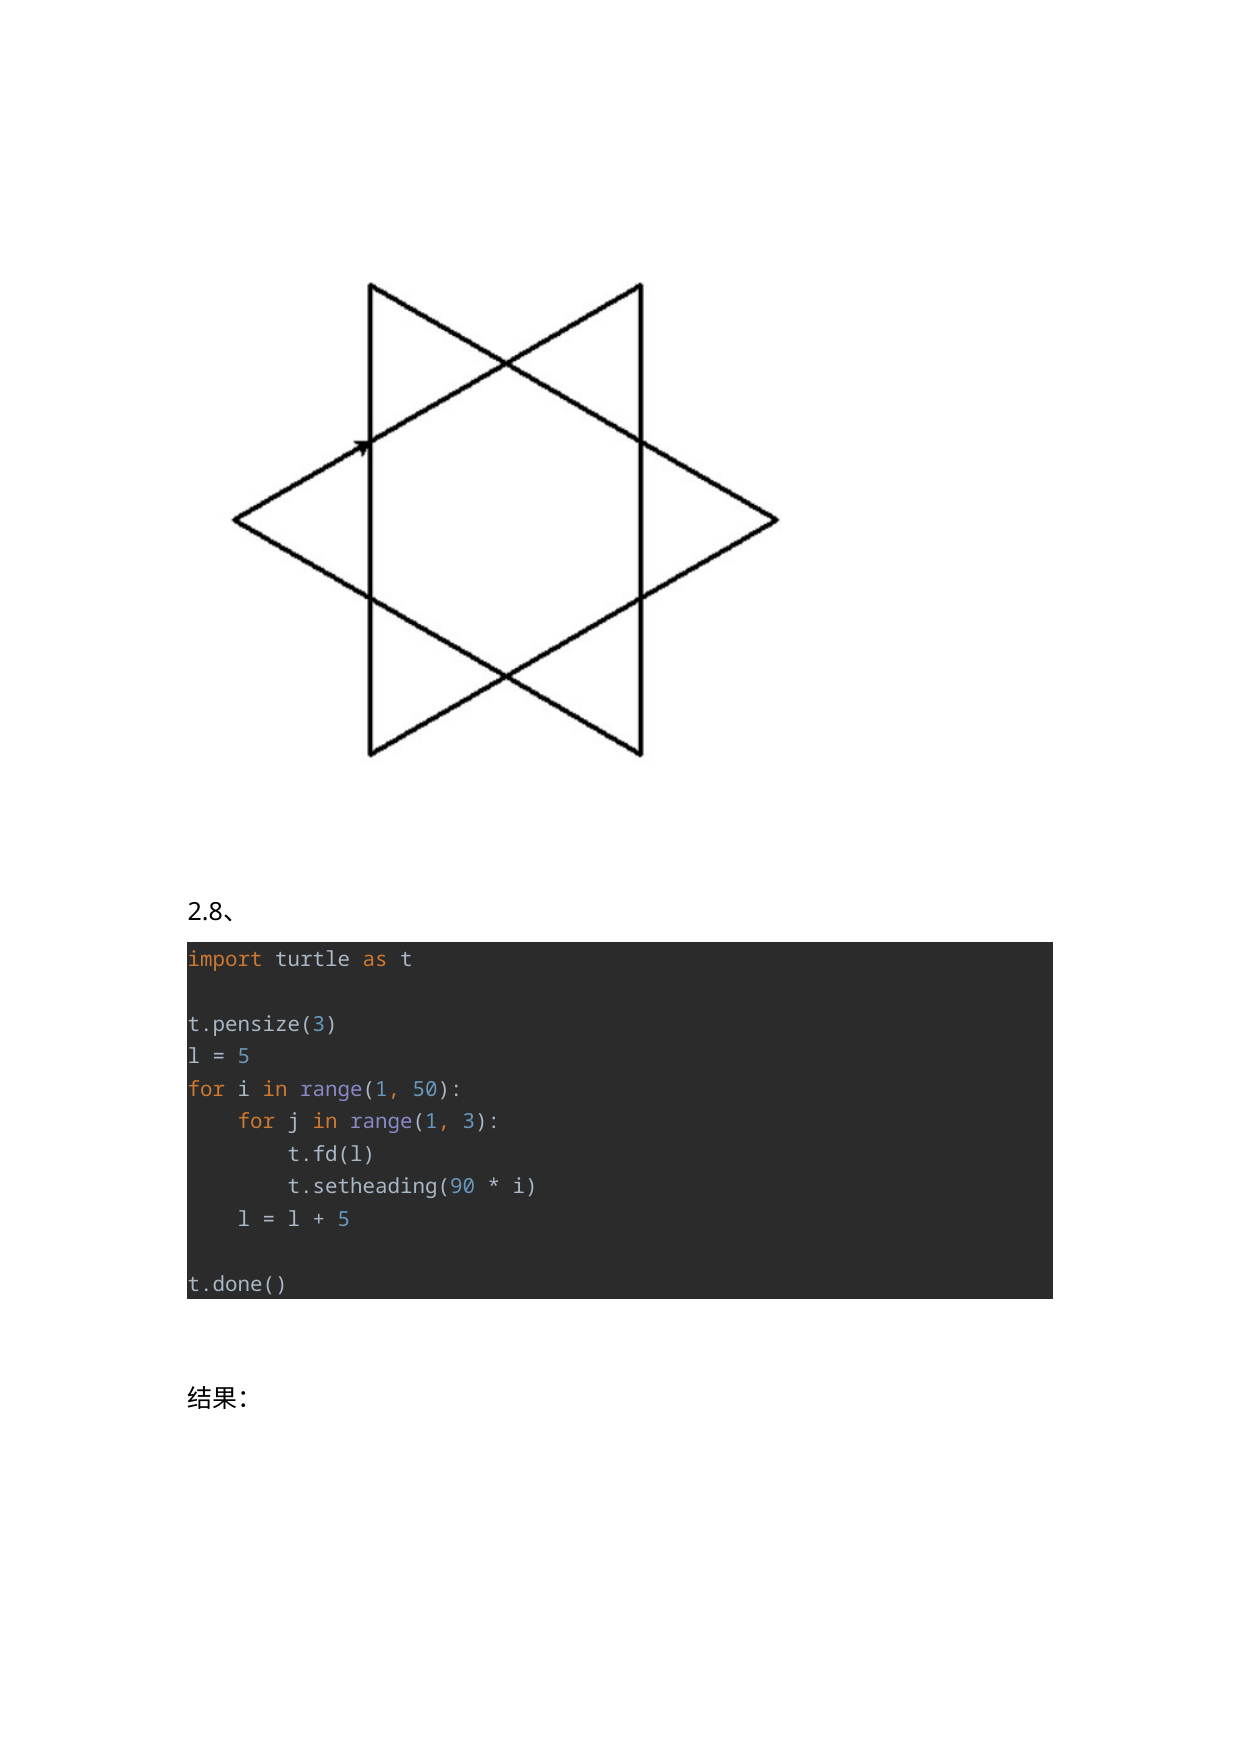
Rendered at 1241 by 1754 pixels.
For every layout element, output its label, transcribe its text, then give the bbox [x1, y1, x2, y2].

text import turtle as t t.pensize(3) l = 5 for i in range(1, 50): for j in range(1, 3): t.fd(l) t.setheading(90 * i) l = l + 5 t.done() [187, 942, 1053, 1299]
picture [187, 162, 833, 852]
text 结果： [187, 1364, 1053, 1429]
text 2.8、 [187, 877, 1053, 942]
